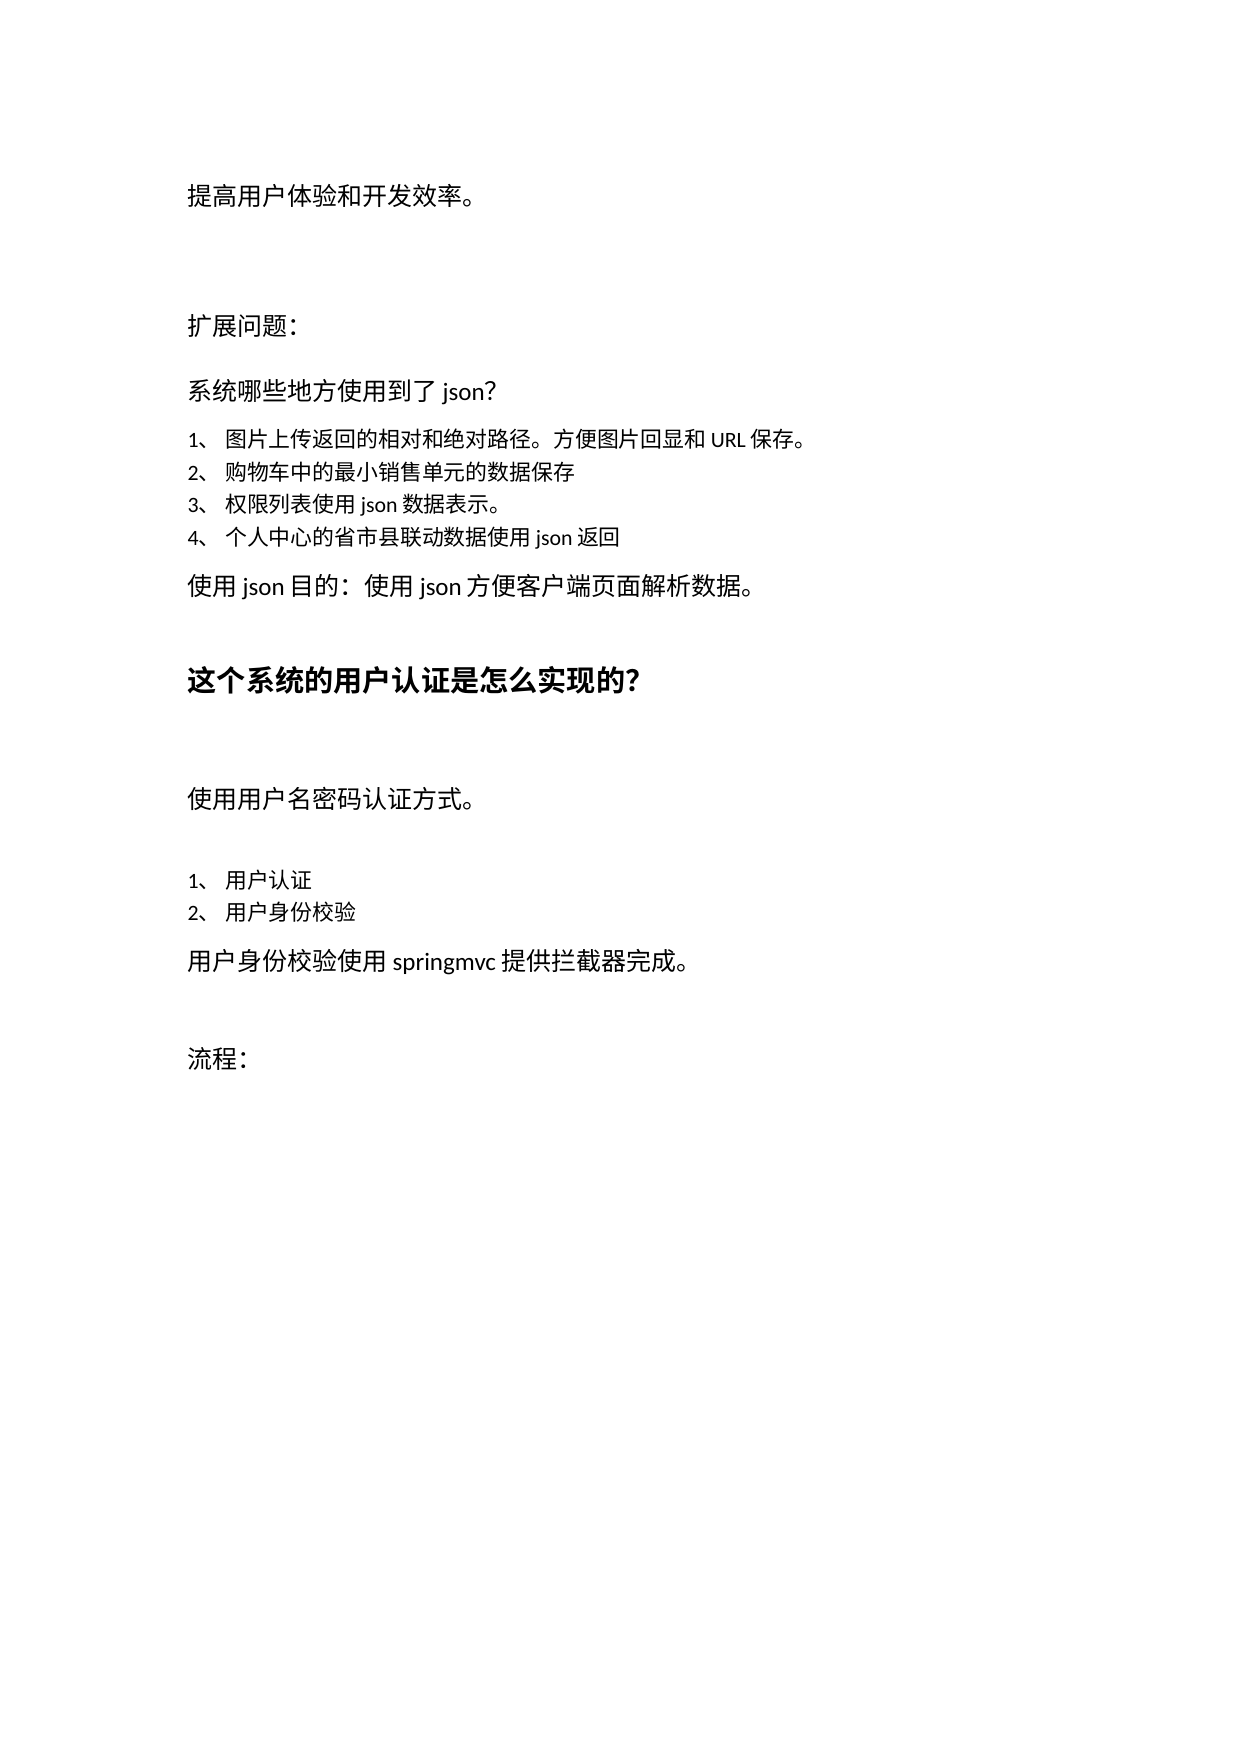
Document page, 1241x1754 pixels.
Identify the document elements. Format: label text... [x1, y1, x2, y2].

list 用户身份校验 [187, 895, 1053, 927]
list 图片上传返回的相对和绝对路径。方便图片回显和URL保存。 [187, 422, 1053, 454]
list 个人中心的省市县联动数据使用json返回 [187, 519, 1053, 552]
list 权限列表使用json数据表示。 [187, 487, 1053, 519]
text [187, 162, 1053, 227]
text 使用json目的：使用json方便客户端页面解析数据。 [187, 552, 1053, 617]
text 用户身份校验使用springmvc提供拦截器完成。 [187, 927, 1053, 992]
text 系统哪些地方使用到了json？ [187, 357, 1053, 422]
list 购物车中的最小销售单元的数据保存 [187, 454, 1053, 487]
text 使用用户名密码认证方式。 [187, 765, 1053, 830]
list 用户认证 [187, 862, 1053, 895]
text 扩展问题： [187, 292, 1053, 357]
text 流程： [187, 1025, 1053, 1090]
subtitle 这个系统的用户认证是怎么实现的？ [187, 646, 1053, 711]
